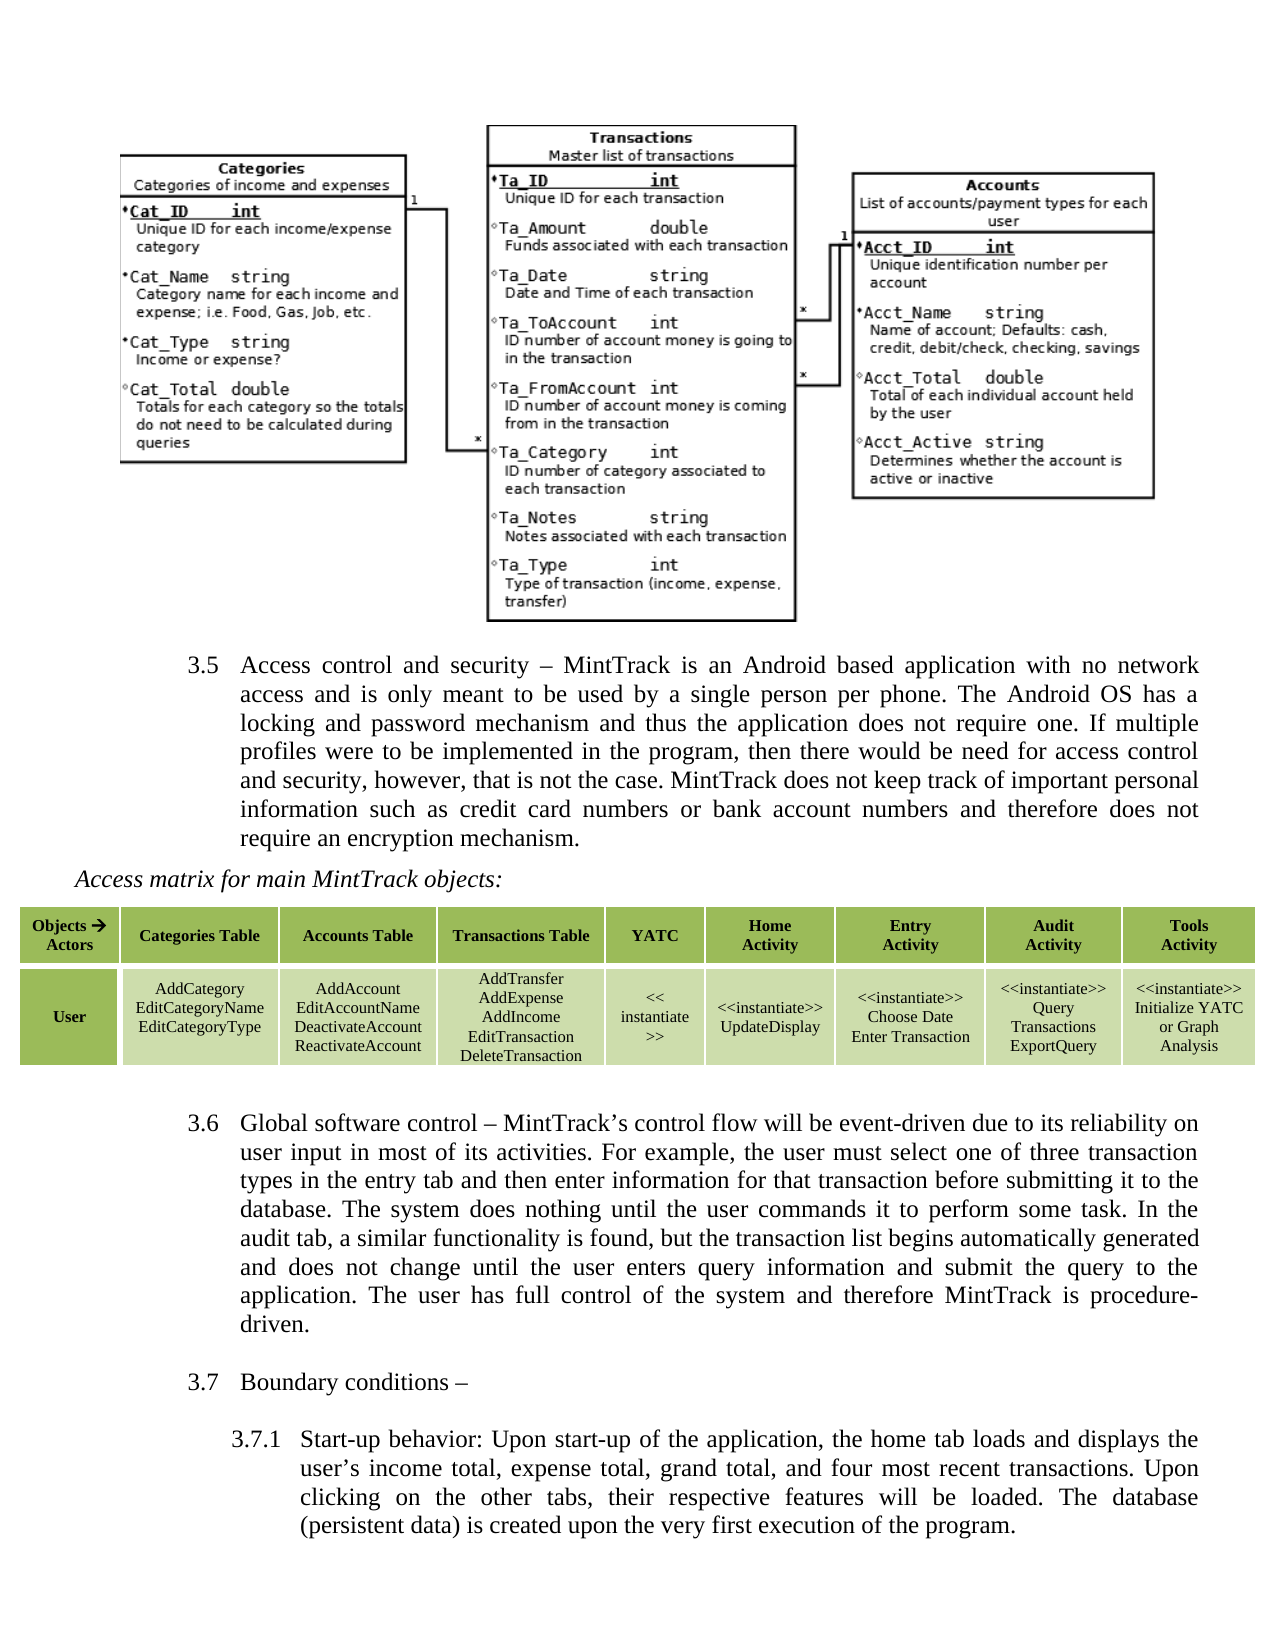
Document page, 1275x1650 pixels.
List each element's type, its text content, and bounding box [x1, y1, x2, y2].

table_header Objects Actors [20, 907, 119, 963]
picture [120, 125, 1156, 622]
table_cell <<instantiate>> Choose Date Enter Transaction [836, 969, 984, 1065]
table_cell << instantiate >> [606, 969, 704, 1065]
table_cell User [20, 969, 117, 1065]
table_header Categories Table [121, 907, 278, 963]
table_cell <<instantiate>> UpdateDisplay [706, 969, 834, 1065]
text Access matrix for main MintTrack objects: [75, 864, 1200, 893]
table_cell AddTransfer AddExpense AddIncome EditTransaction DeleteTransaction [438, 969, 604, 1065]
table_header Home Activity [706, 907, 834, 963]
table_cell <<instantiate>> Initialize YATC or Graph Analysis [1123, 969, 1255, 1065]
list Global software control – MintTrack’s control flow will be event-driven due to its reliability on user input in most of its activities. For example, the user must select one of three transaction types in the entry tab and then enter information for that transaction before submitting it to the database. The system does nothing until the user commands it to perform some task. In the audit tab, a similar functionality is found, but the transaction list begins automatically generated and does not change until the user enters query information and submit the query to the application. The user has full control of the system and therefore MintTrack is procedure-driven. [187, 1108, 1200, 1338]
list Start-up behavior: Upon start-up of the application, the home tab loads and displays the user’s income total, expense total, grand total, and four most recent transactions. Upon clicking on the other tabs, their respective features will be loaded. The database (persistent data) is created upon the very first execution of the program. [281, 1424, 1200, 1539]
table_header YATC [606, 907, 704, 963]
table_header Accounts Table [280, 907, 436, 963]
table_header Entry Activity [836, 907, 984, 963]
table_header Tools Activity [1123, 907, 1255, 963]
table_cell <<instantiate>> Query Transactions ExportQuery [986, 969, 1121, 1065]
list Access control and security – MintTrack is an Android based application with no network access and is only meant to be used by a single person per phone. The Android OS has a locking and password mechanism and thus the application does not require one. If multiple profiles were to be implemented in the program, then there would be need for access control and security, however, that is not the case. MintTrack does not keep track of important personal information such as credit card numbers or bank account numbers and therefore does not require an encryption mechanism. [187, 650, 1200, 851]
table_cell AddCategory EditCategoryName EditCategoryType [123, 969, 278, 1065]
table_cell AddAccount EditAccountName DeactivateAccount ReactivateAccount [280, 969, 436, 1065]
table_header Audit Activity [986, 907, 1121, 963]
list Boundary conditions – [187, 1367, 1200, 1396]
table_header Transactions Table [438, 907, 604, 963]
